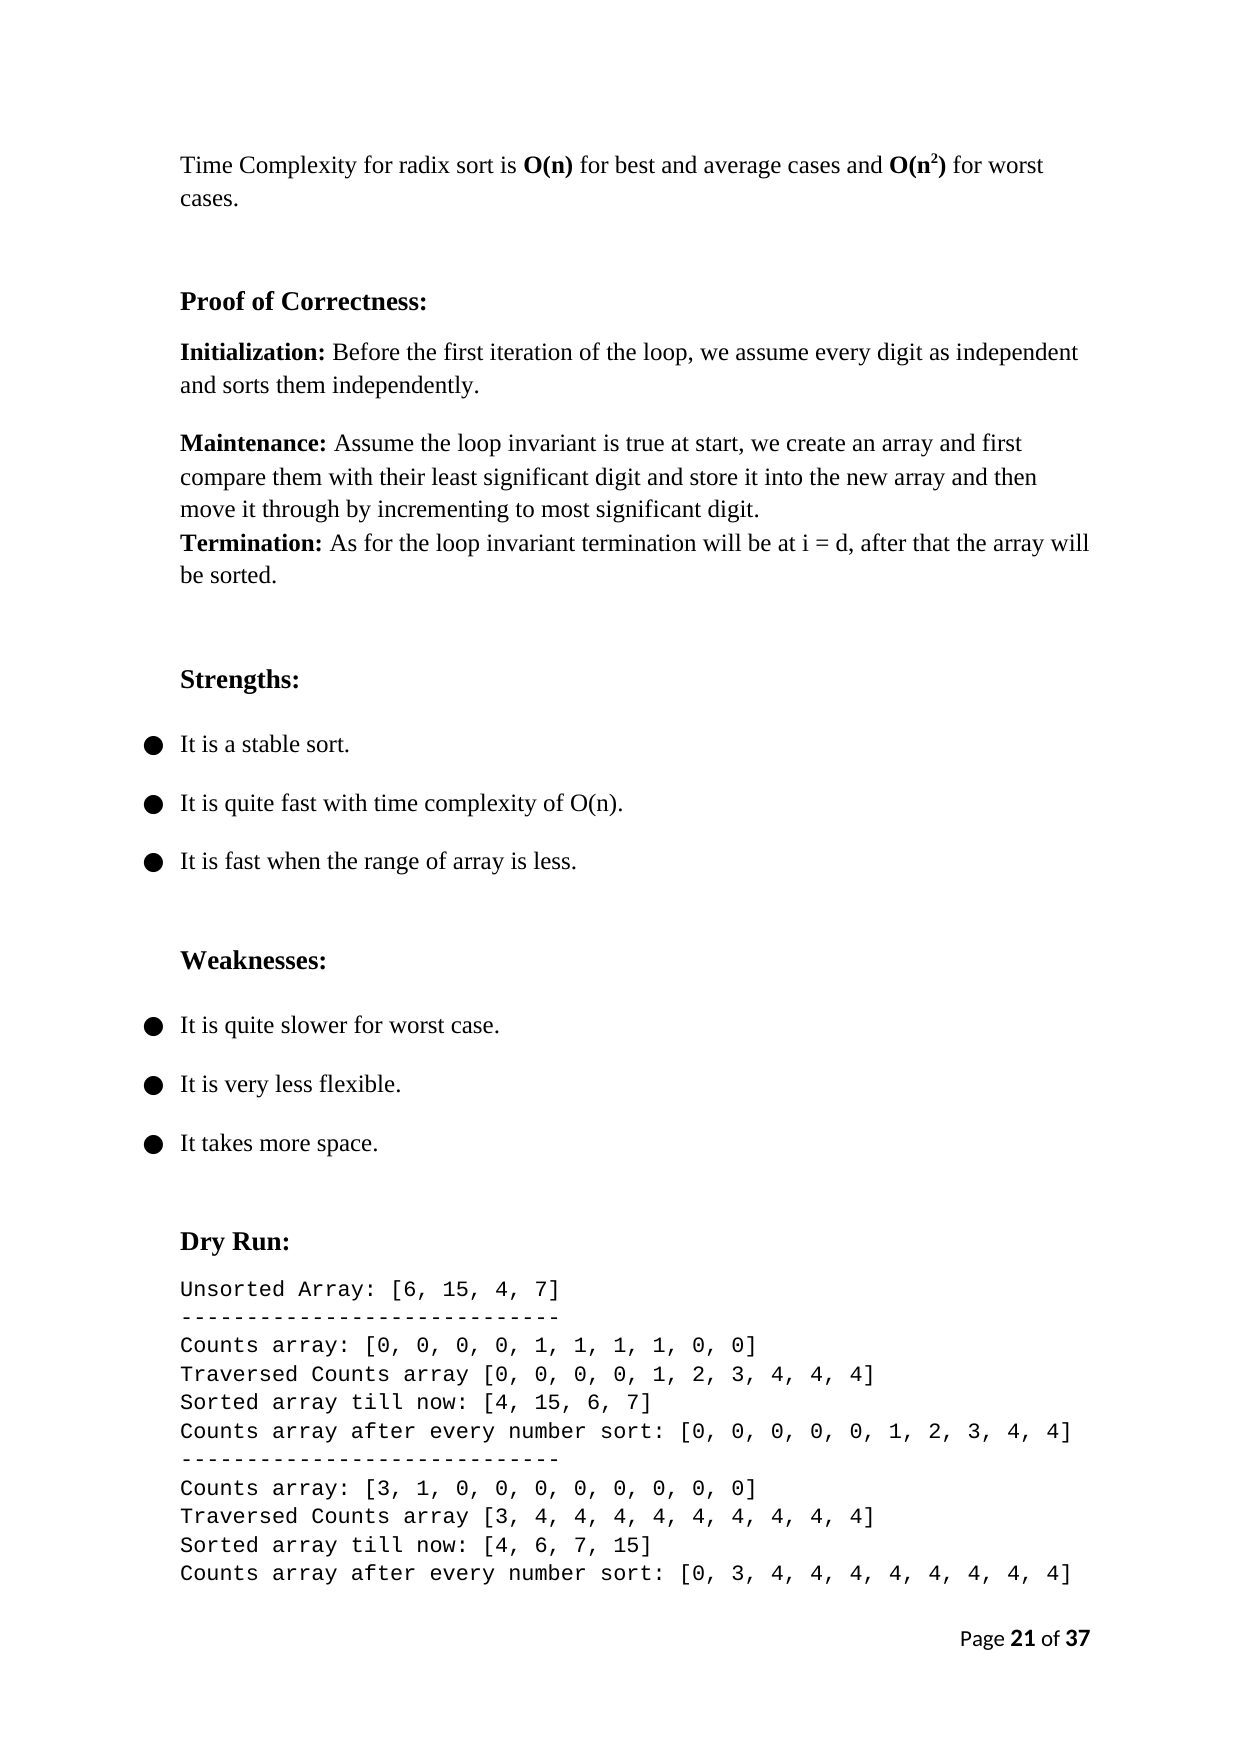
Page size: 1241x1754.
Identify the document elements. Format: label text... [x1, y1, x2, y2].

text Weaknesses: [180, 944, 1090, 975]
list It is a stable sort. [142, 715, 1090, 766]
list It takes more space. [142, 1114, 1090, 1165]
text Counts array: [3, 1, 0, 0, 0, 0, 0, 0, 0, 0] [180, 1477, 1090, 1502]
list It is very less flexible. [142, 1055, 1090, 1107]
text Time Complexity for radix sort is O(n) for best and average cases and O(n2) for worst cases. [180, 150, 1090, 212]
text Traversed Counts array [3, 4, 4, 4, 4, 4, 4, 4, 4, 4] [180, 1505, 1090, 1530]
list It is quite fast with time complexity of O(n). [142, 774, 1090, 825]
text ----------------------------- [180, 1448, 1090, 1473]
text Maintenance: Assume the loop invariant is true at start, we create an array and first compare them with their least significant digit and store it into the new array and then move it through by incrementing to most significant digit. [180, 428, 1090, 523]
text Sorted array till now: [4, 6, 7, 15] [180, 1534, 1090, 1558]
text Initialization: Before the first iteration of the loop, we assume every digit as independent and sorts them independently. [180, 337, 1090, 399]
text Strengths: [180, 663, 1090, 694]
text Traversed Counts array [0, 0, 0, 0, 1, 2, 3, 4, 4, 4] [180, 1363, 1090, 1388]
list It is fast when the range of array is less. [142, 833, 1090, 884]
text Counts array after every number sort: [0, 0, 0, 0, 0, 1, 2, 3, 4, 4] [180, 1420, 1090, 1445]
text Counts array after every number sort: [0, 3, 4, 4, 4, 4, 4, 4, 4, 4] [180, 1562, 1090, 1587]
text ----------------------------- [180, 1306, 1090, 1331]
text Sorted array till now: [4, 15, 6, 7] [180, 1392, 1090, 1416]
text Counts array: [0, 0, 0, 0, 1, 1, 1, 1, 0, 0] [180, 1335, 1090, 1359]
text Termination: As for the loop invariant termination will be at i = d, after that the array will be sorted. [180, 528, 1090, 589]
text Unsorted Array: [6, 15, 4, 7] [180, 1278, 1090, 1303]
text Proof of Correctness: [180, 285, 1090, 316]
text Dry Run: [180, 1225, 1090, 1257]
list It is quite slower for worst case. [142, 996, 1090, 1048]
